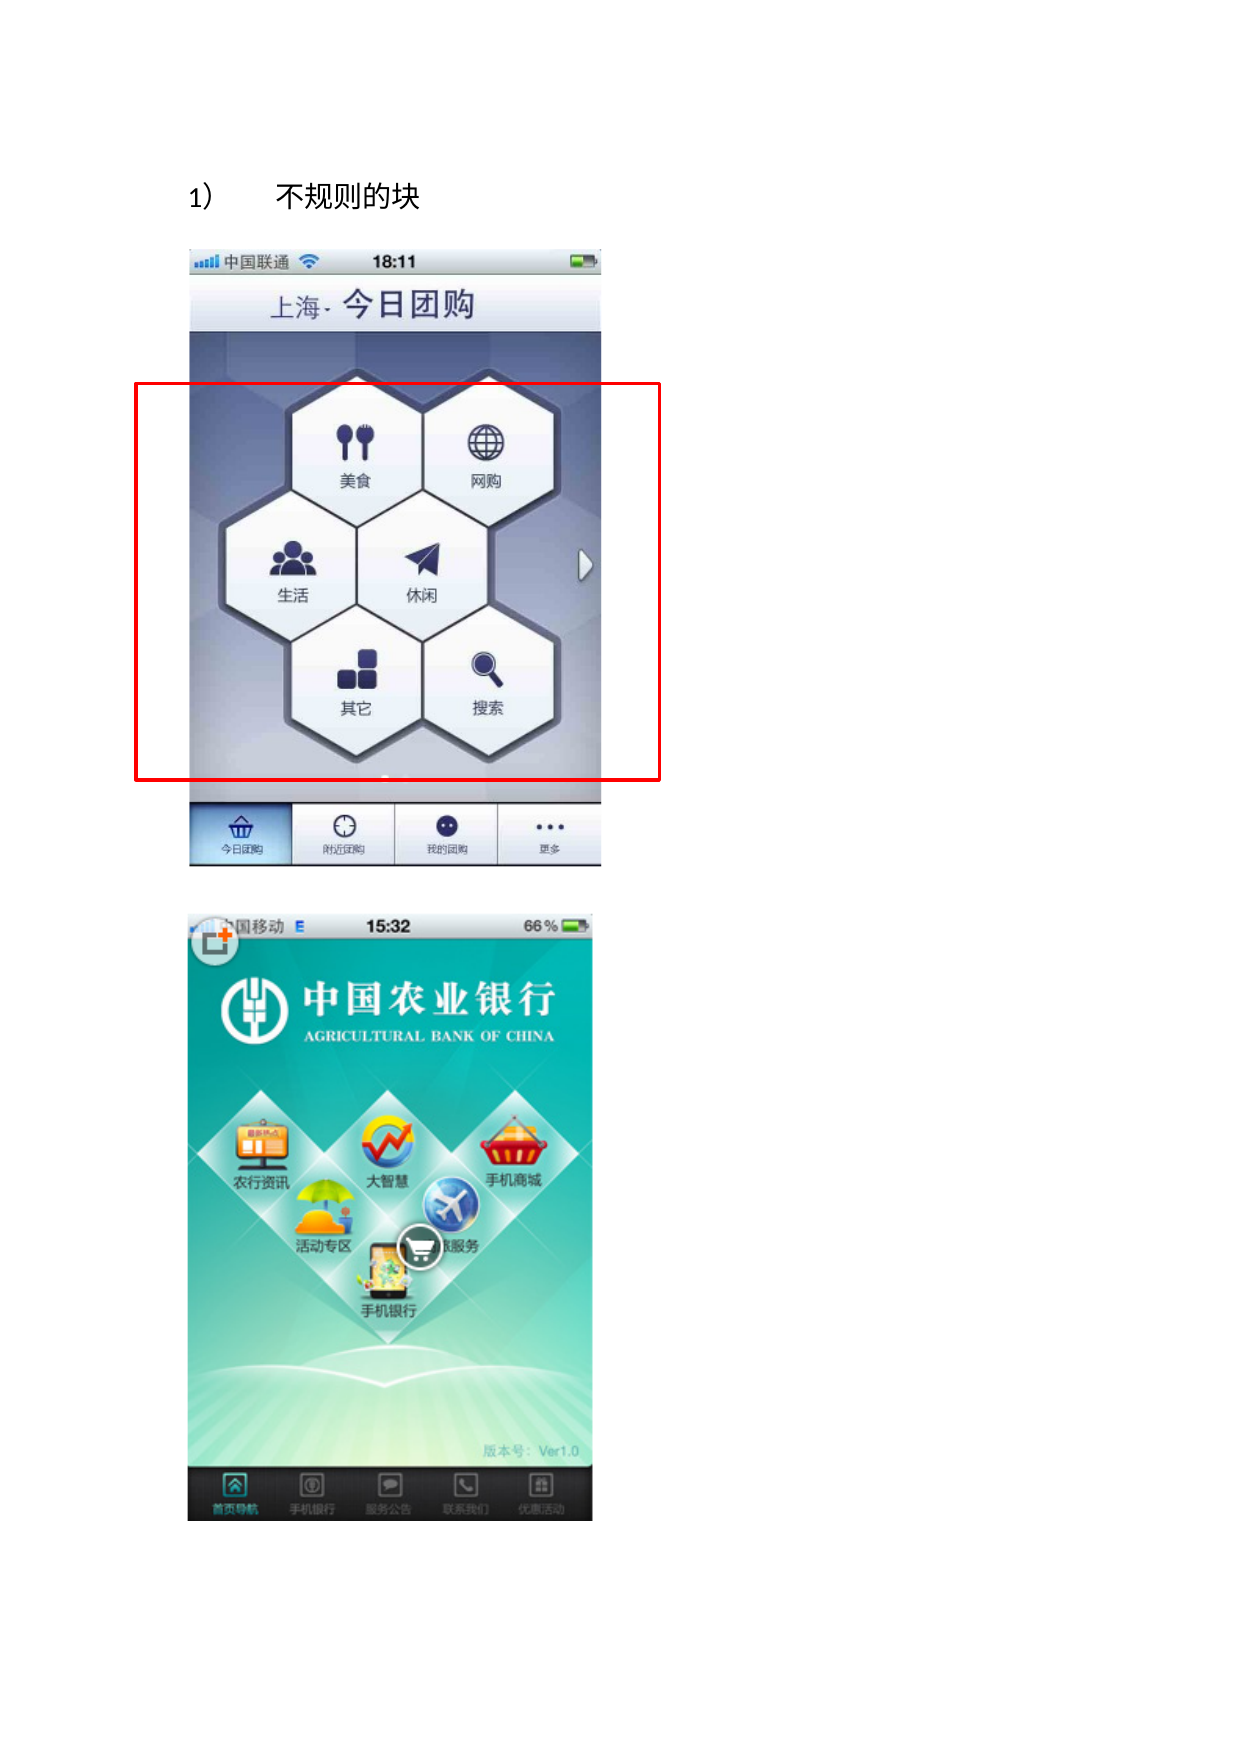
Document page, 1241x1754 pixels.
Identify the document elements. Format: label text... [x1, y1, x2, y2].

picture [187, 248, 609, 382]
list 不规则的块 [187, 162, 1053, 227]
picture [187, 782, 609, 869]
picture [187, 911, 599, 1521]
picture [187, 385, 609, 778]
